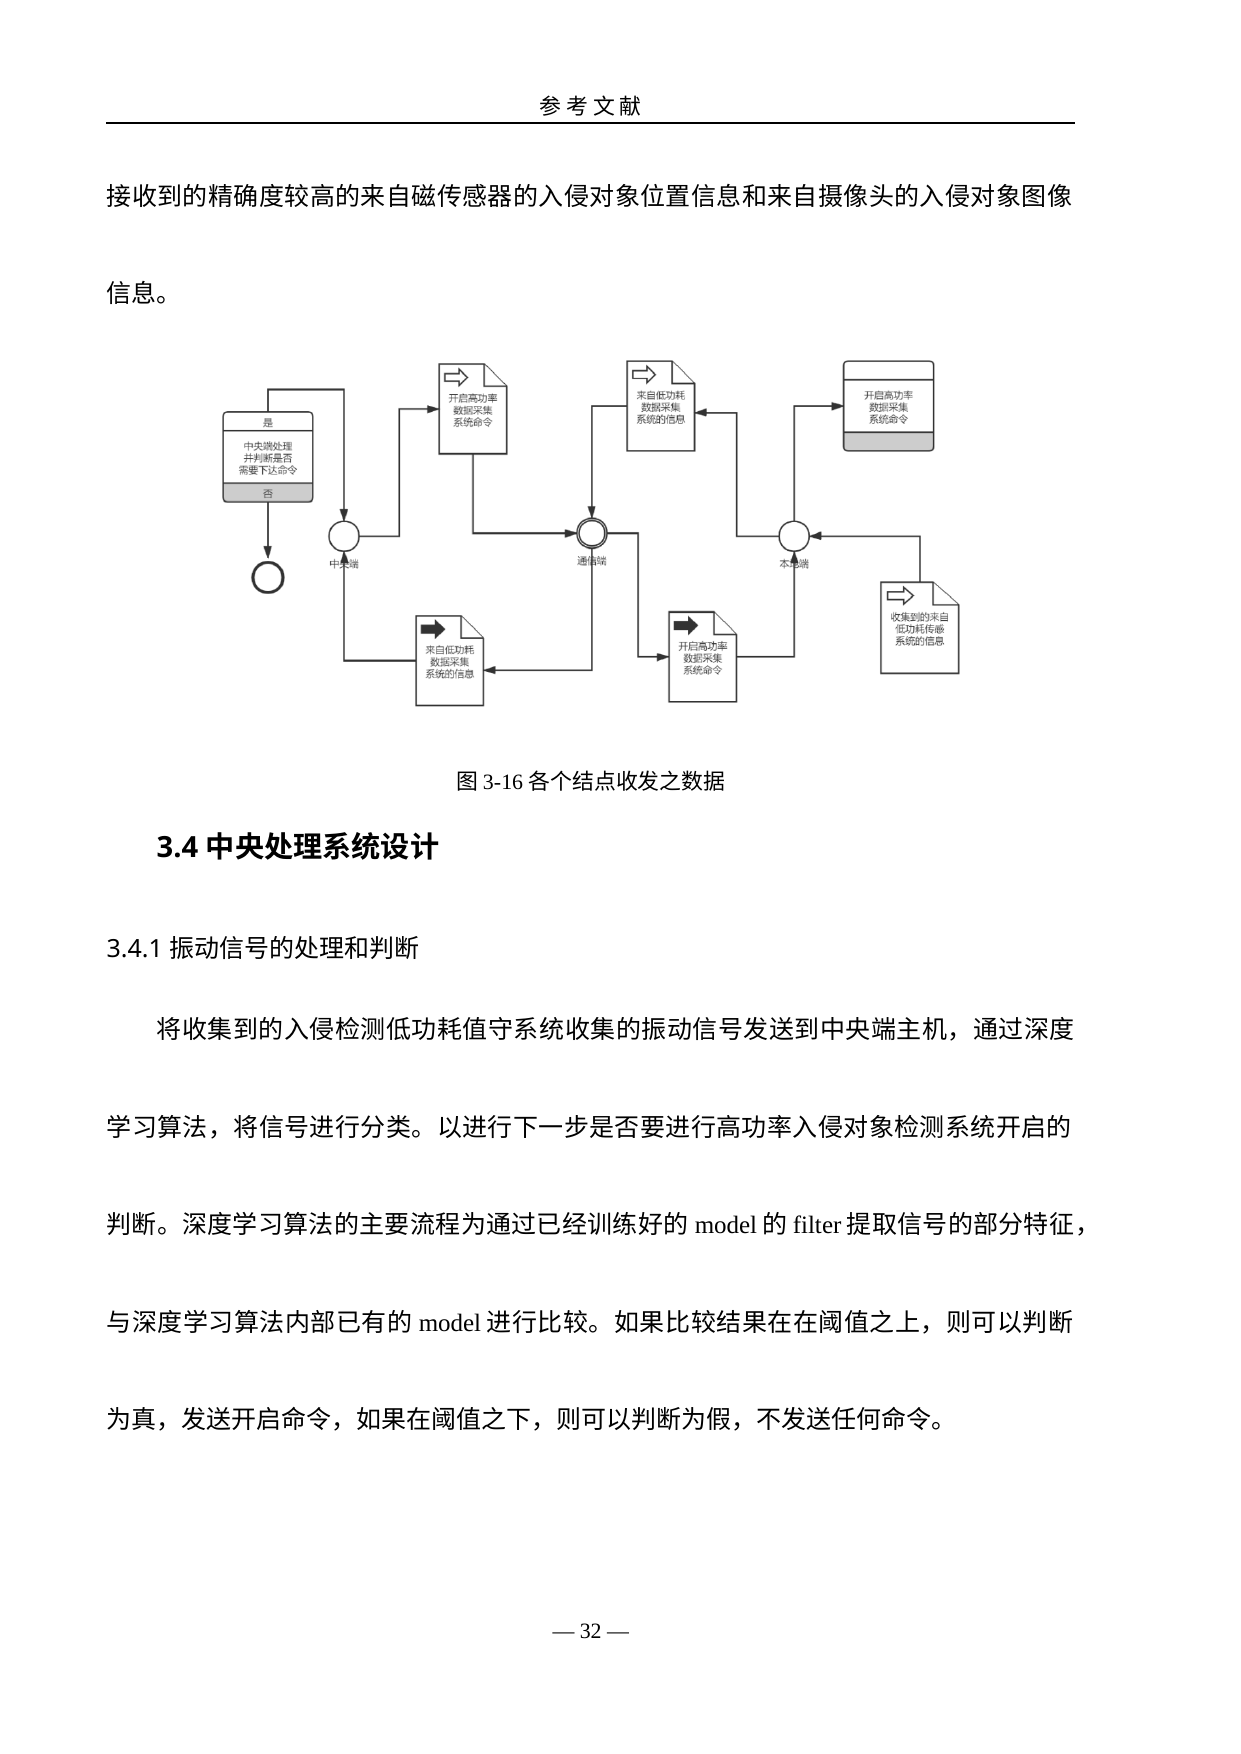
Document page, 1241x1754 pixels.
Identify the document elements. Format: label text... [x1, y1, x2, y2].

subtitle 中央处理系统设计 [106, 812, 1075, 877]
picture [204, 342, 977, 724]
text 将收集到的入侵检测低功耗值守系统收集的振动信号发送到中央端主机，通过深度学习算法，将信号进行分类。以进行下一步是否要进行高功率入侵对象检测系统开启的判断。深度学习算法的主要流程为通过已经训练好的model的filter提取信号的部分特征，与深度学习算法内部已有的model进行比较。如果比较结果在在阈值之上，则可以判断为真，发送开启命令，如果在阈值之下，则可以判断为假，不发送任何命令。 [106, 996, 1075, 1451]
subtitle 振动信号的处理和判断 [106, 914, 1075, 979]
